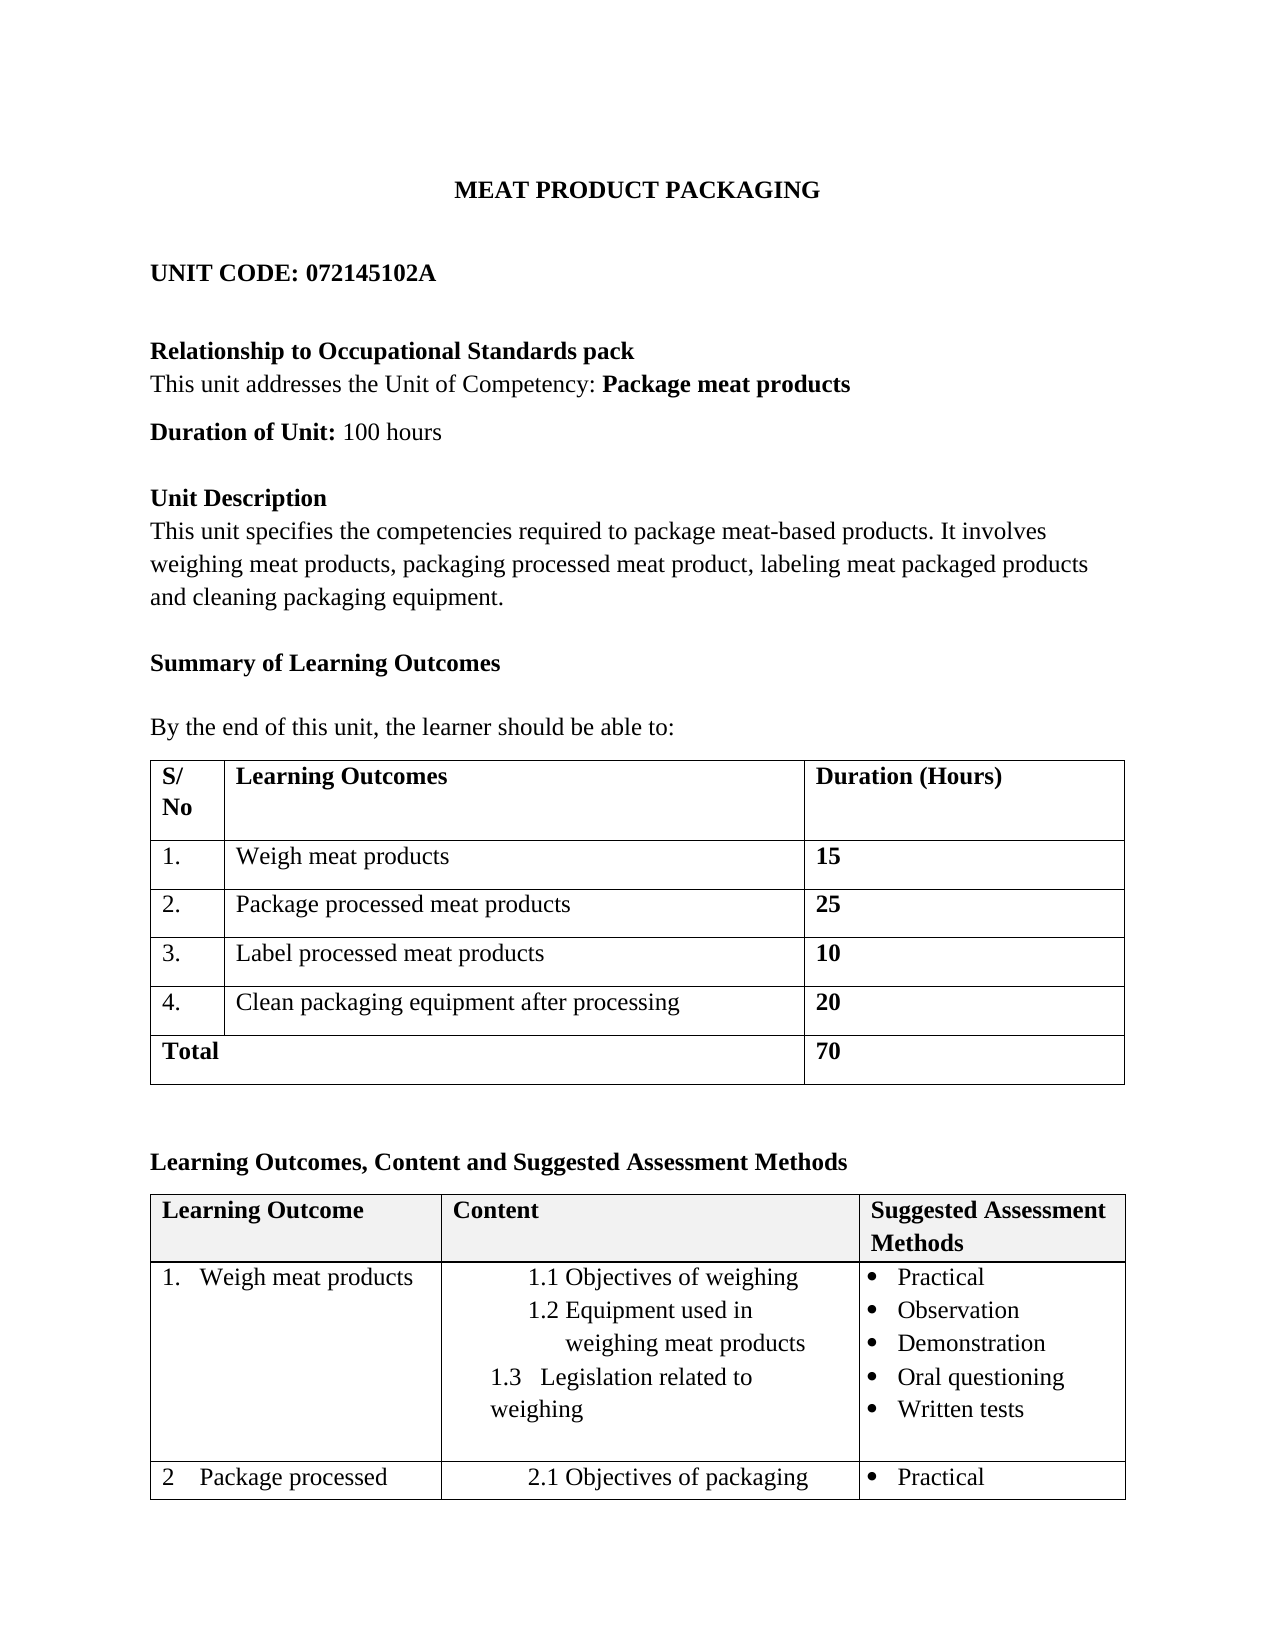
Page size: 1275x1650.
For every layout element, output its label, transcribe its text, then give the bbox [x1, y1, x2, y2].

text Learning Outcomes, Content and Suggested Assessment Methods [150, 1147, 1125, 1175]
table_header Learning Outcomes [225, 761, 804, 840]
text This unit addresses the Unit of Competency: Package meat products [150, 369, 1125, 398]
table_cell 2. [151, 890, 224, 937]
table_cell Weigh meat products [151, 1263, 441, 1461]
table_cell 4. [151, 987, 224, 1035]
table_cell 20 [805, 987, 1124, 1035]
table_header Suggested Assessment Methods [860, 1195, 1125, 1261]
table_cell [860, 1462, 1125, 1499]
table_header S/No [151, 761, 224, 840]
table_header Content [442, 1195, 859, 1261]
table_cell 1. [151, 841, 224, 888]
text Duration of Unit: 100 hours [150, 417, 1125, 446]
text This unit specifies the competencies required to package meat-based products. It involves weighing meat products, packaging processed meat product, labeling meat packaged products and cleaning packaging equipment. [150, 516, 1125, 611]
subtitle MEAT PRODUCT PACKAGING [150, 175, 1125, 204]
table_cell Package processed meat products [225, 890, 804, 937]
text UNIT CODE: 072145102A [150, 258, 1125, 287]
table_cell 25 [805, 890, 1124, 937]
table_header Duration (Hours) [805, 761, 1124, 840]
table_cell Practical Observation Demonstration Oral questioning Written tests [860, 1263, 1125, 1461]
table_cell 70 [805, 1036, 1124, 1083]
text By the end of this unit, the learner should be able to: [150, 712, 1125, 741]
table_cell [151, 1462, 441, 1499]
text Unit Description [150, 483, 1125, 512]
table_cell Label processed meat products [225, 938, 804, 986]
table_header Learning Outcome [151, 1195, 441, 1261]
table_cell 3. [151, 938, 224, 986]
table_cell Total [151, 1036, 804, 1083]
text Summary of Learning Outcomes [150, 648, 1125, 677]
table_cell Objectives of weighing Equipment used in weighing meat products 1.3 Legislation related to weighing [442, 1263, 859, 1461]
text Relationship to Occupational Standards pack [150, 336, 1125, 365]
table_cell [442, 1462, 859, 1499]
table_cell Weigh meat products [225, 841, 804, 888]
table_cell Clean packaging equipment after processing [225, 987, 804, 1035]
table_cell 15 [805, 841, 1124, 888]
table_cell 10 [805, 938, 1124, 986]
